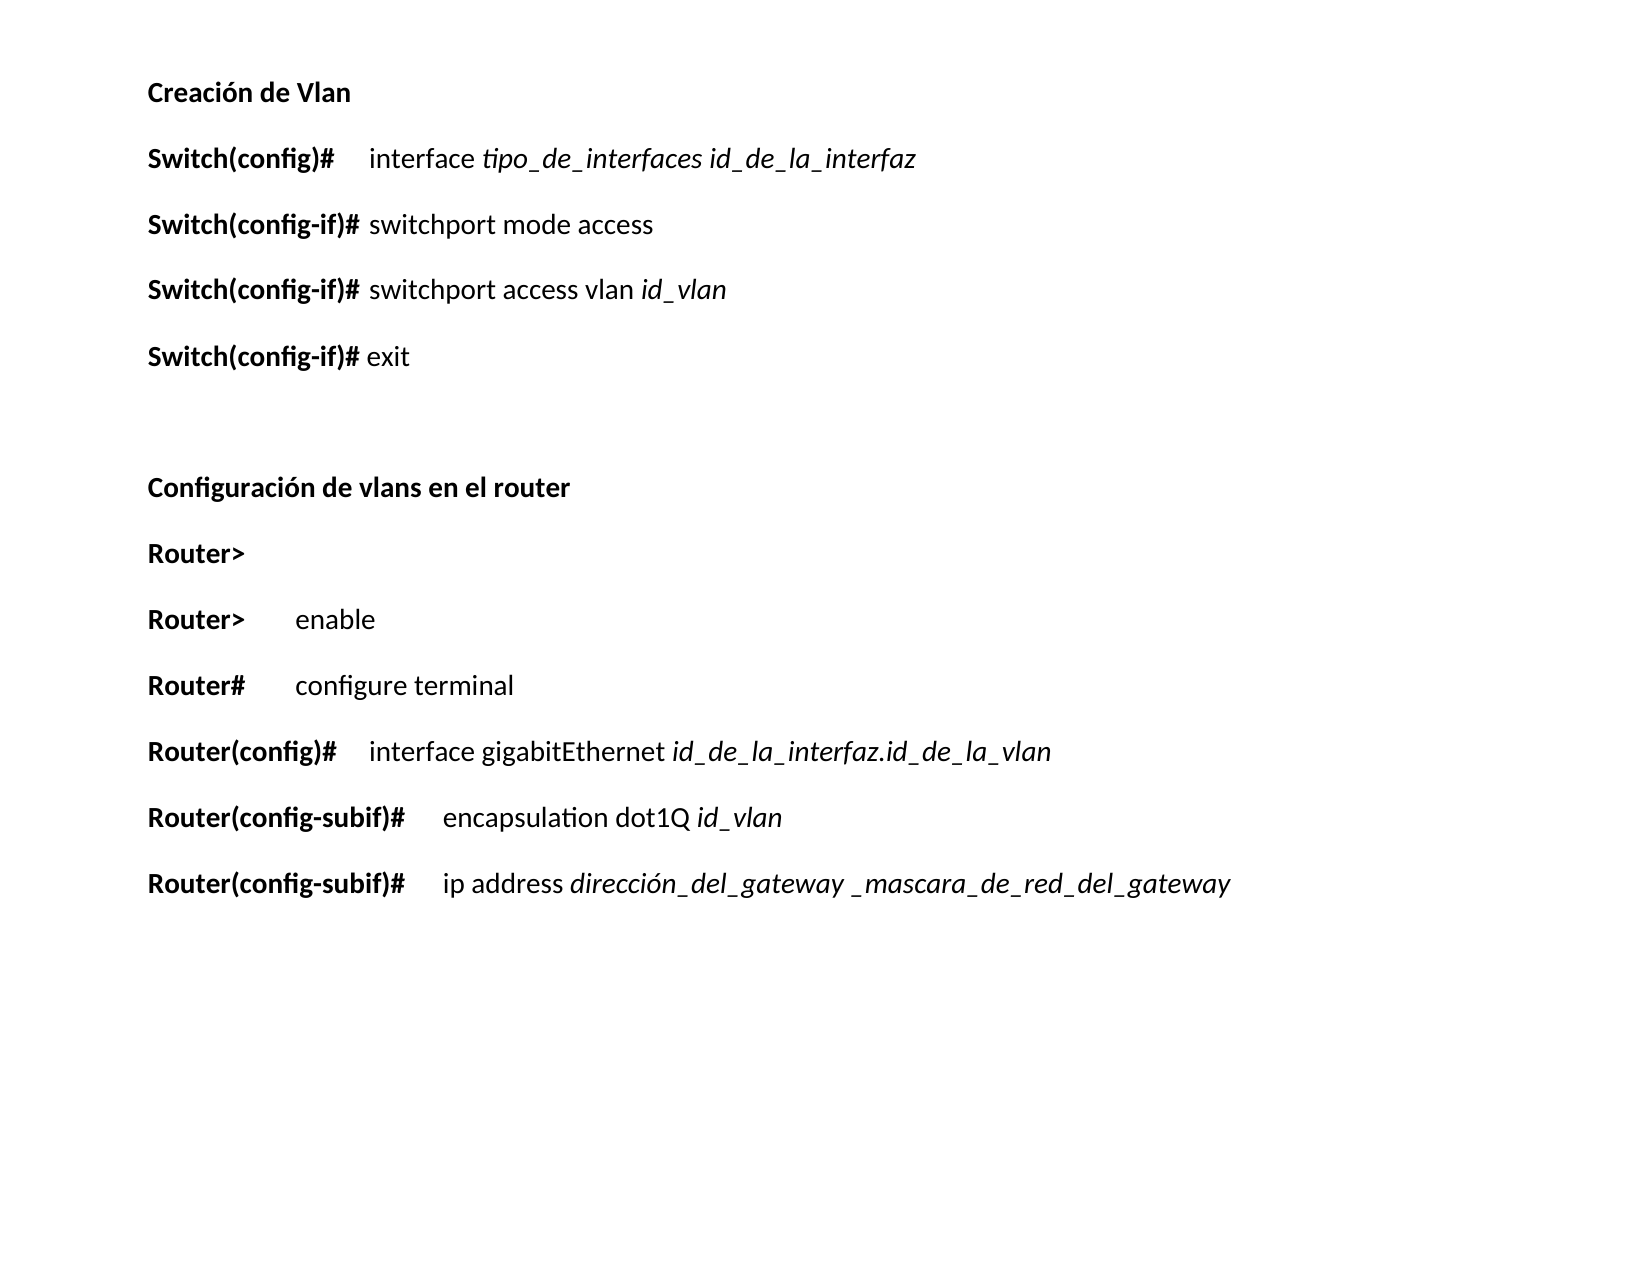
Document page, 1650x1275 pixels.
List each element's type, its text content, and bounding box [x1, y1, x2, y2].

text Creación de Vlan [148, 74, 1502, 109]
text Switch(config)# interface tipo_de_interfaces id_de_la_interfaz [148, 140, 1502, 175]
text Router> enable [148, 601, 1502, 637]
text Router(config-subif)# encapsulation dot1Q id_vlan [148, 799, 1502, 835]
text Router(config)# interface gigabitEthernet id_de_la_interfaz.id_de_la_vlan [148, 733, 1502, 769]
text Router> [148, 535, 1502, 571]
text Configuración de vlans en el router [148, 469, 1502, 505]
text Switch(config-if)# switchport access vlan id_vlan [148, 272, 1502, 307]
text Router(config-subif)# ip address dirección_del_gateway _mascara_de_red_del_gateway [148, 865, 1502, 901]
text Switch(config-if)# switchport mode access [148, 206, 1502, 241]
text Router# configure terminal [148, 667, 1502, 703]
text Switch(config-if)# exit [148, 338, 1502, 373]
